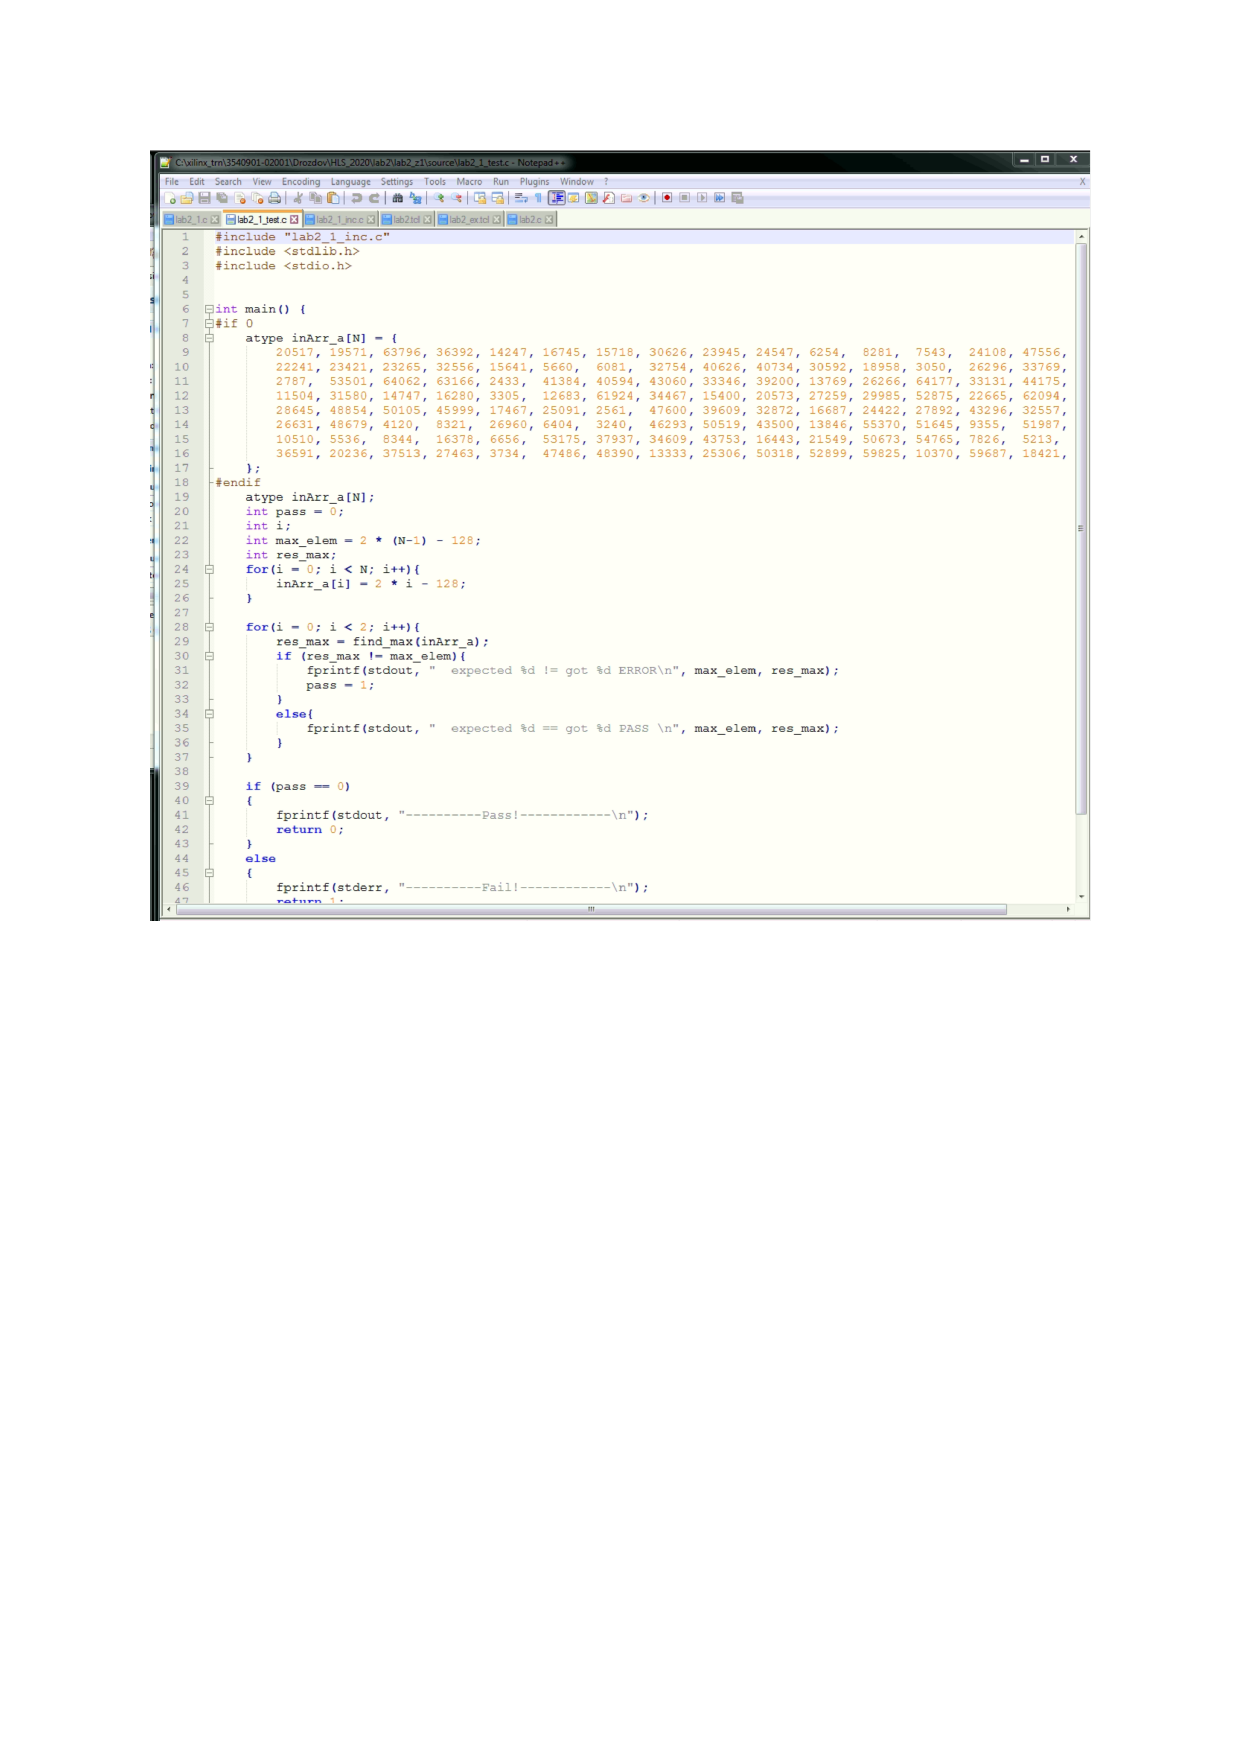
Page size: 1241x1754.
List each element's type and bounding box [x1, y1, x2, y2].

picture [150, 150, 1091, 921]
